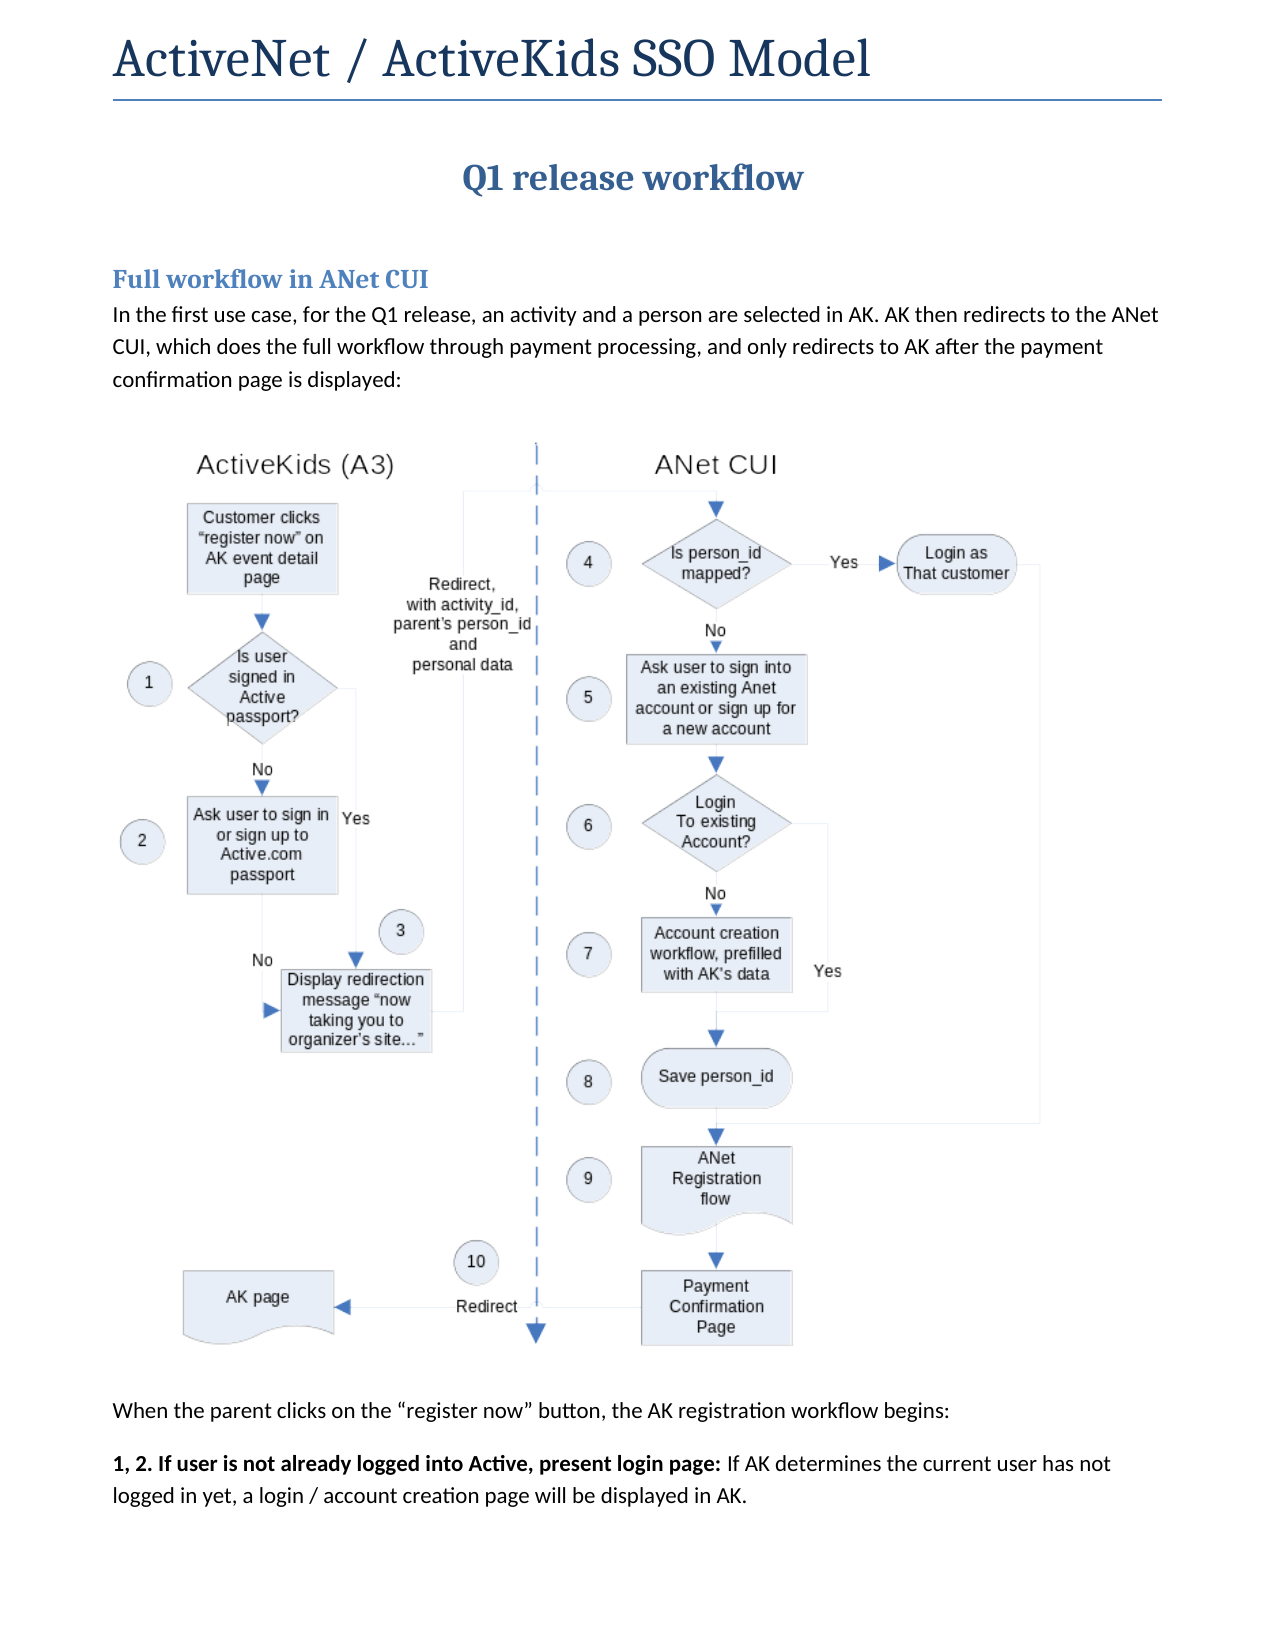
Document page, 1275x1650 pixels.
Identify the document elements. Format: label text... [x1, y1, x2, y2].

text When the parent clicks on the “register now” button, the AK registration workflow begins: [112, 1396, 1162, 1424]
text In the first use case, for the Q1 release, an activity and a person are selected in AK. AK then redirects to the ANet CUI, which does the full workflow through payment processing, and only redirects to AK after the payment confirmation page is displayed: [112, 300, 1162, 393]
text 1, 2. If user is not already logged into Active, present login page: If AK determines the current user has not logged in yet, a login / account creation page will be displayed in AK. [112, 1449, 1162, 1509]
subtitle Full workflow in ANet CUI [112, 264, 1162, 296]
subtitle Q1 release workflow [112, 157, 1162, 239]
